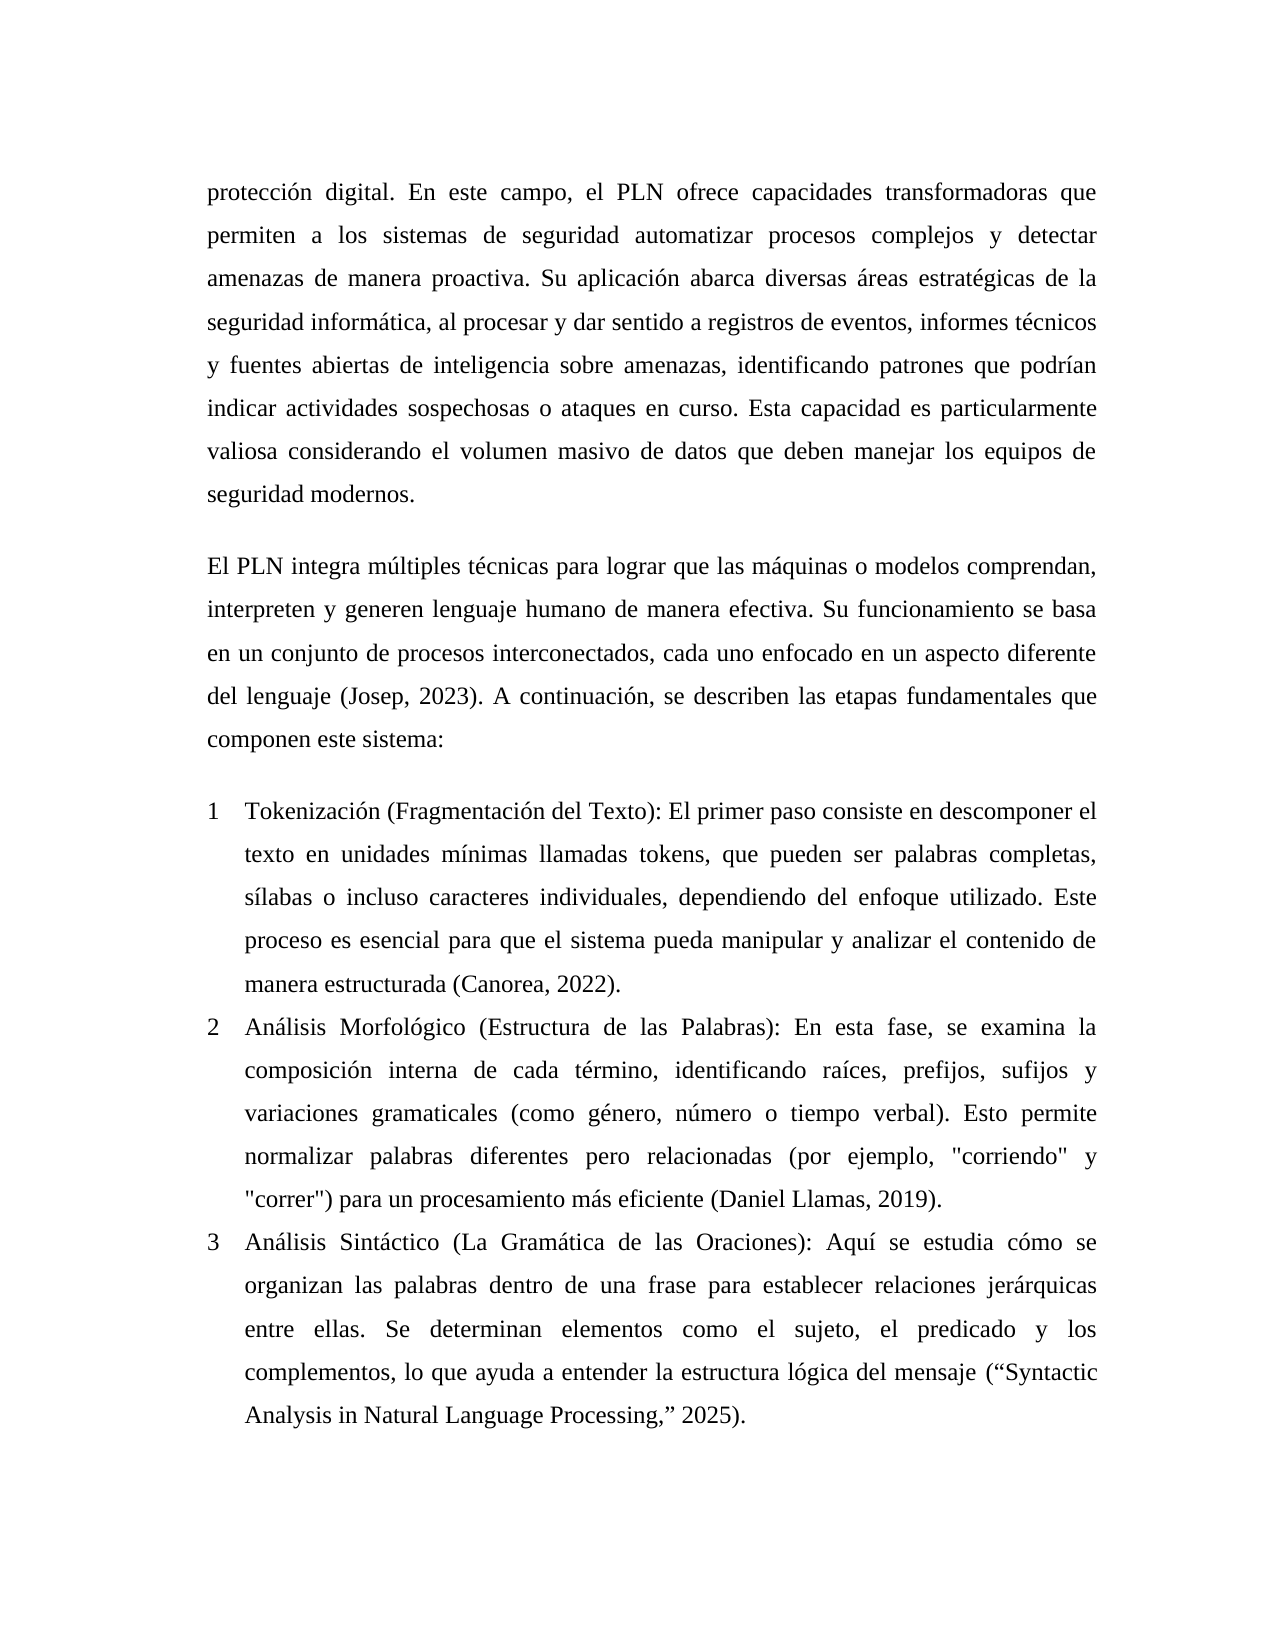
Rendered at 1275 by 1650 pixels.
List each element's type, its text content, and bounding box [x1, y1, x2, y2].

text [207, 177, 1098, 508]
list Análisis Morfológico (Estructura de las Palabras): En esta fase, se examina la composición interna de cada término, identificando raíces, prefijos, sufijos y variaciones gramaticales (como género, número o tiempo verbal). Esto permite normalizar palabras diferentes pero relacionadas (por ejemplo, "corriendo" y "correr") para un procesamiento más eficiente (Daniel Llamas, 2019). [207, 1012, 1098, 1213]
list Análisis Sintáctico (La Gramática de las Oraciones): Aquí se estudia cómo se organizan las palabras dentro de una frase para establecer relaciones jerárquicas entre ellas. Se determinan elementos como el sujeto, el predicado y los complementos, lo que ayuda a entender la estructura lógica del mensaje (“Syntactic Analysis in Natural Language Processing,” 2025). [207, 1227, 1098, 1429]
text El PLN integra múltiples técnicas para lograr que las máquinas o modelos comprendan, interpreten y generen lenguaje humano de manera efectiva. Su funcionamiento se basa en un conjunto de procesos interconectados, cada uno enfocado en un aspecto diferente del lenguaje (Josep, 2023). A continuación, se describen las etapas fundamentales que componen este sistema: [207, 551, 1098, 753]
list Tokenización (Fragmentación del Texto): El primer paso consiste en descomponer el texto en unidades mínimas llamadas tokens, que pueden ser palabras completas, sílabas o incluso caracteres individuales, dependiendo del enfoque utilizado. Este proceso es esencial para que el sistema pueda manipular y analizar el contenido de manera estructurada (Canorea, 2022). [207, 796, 1098, 997]
